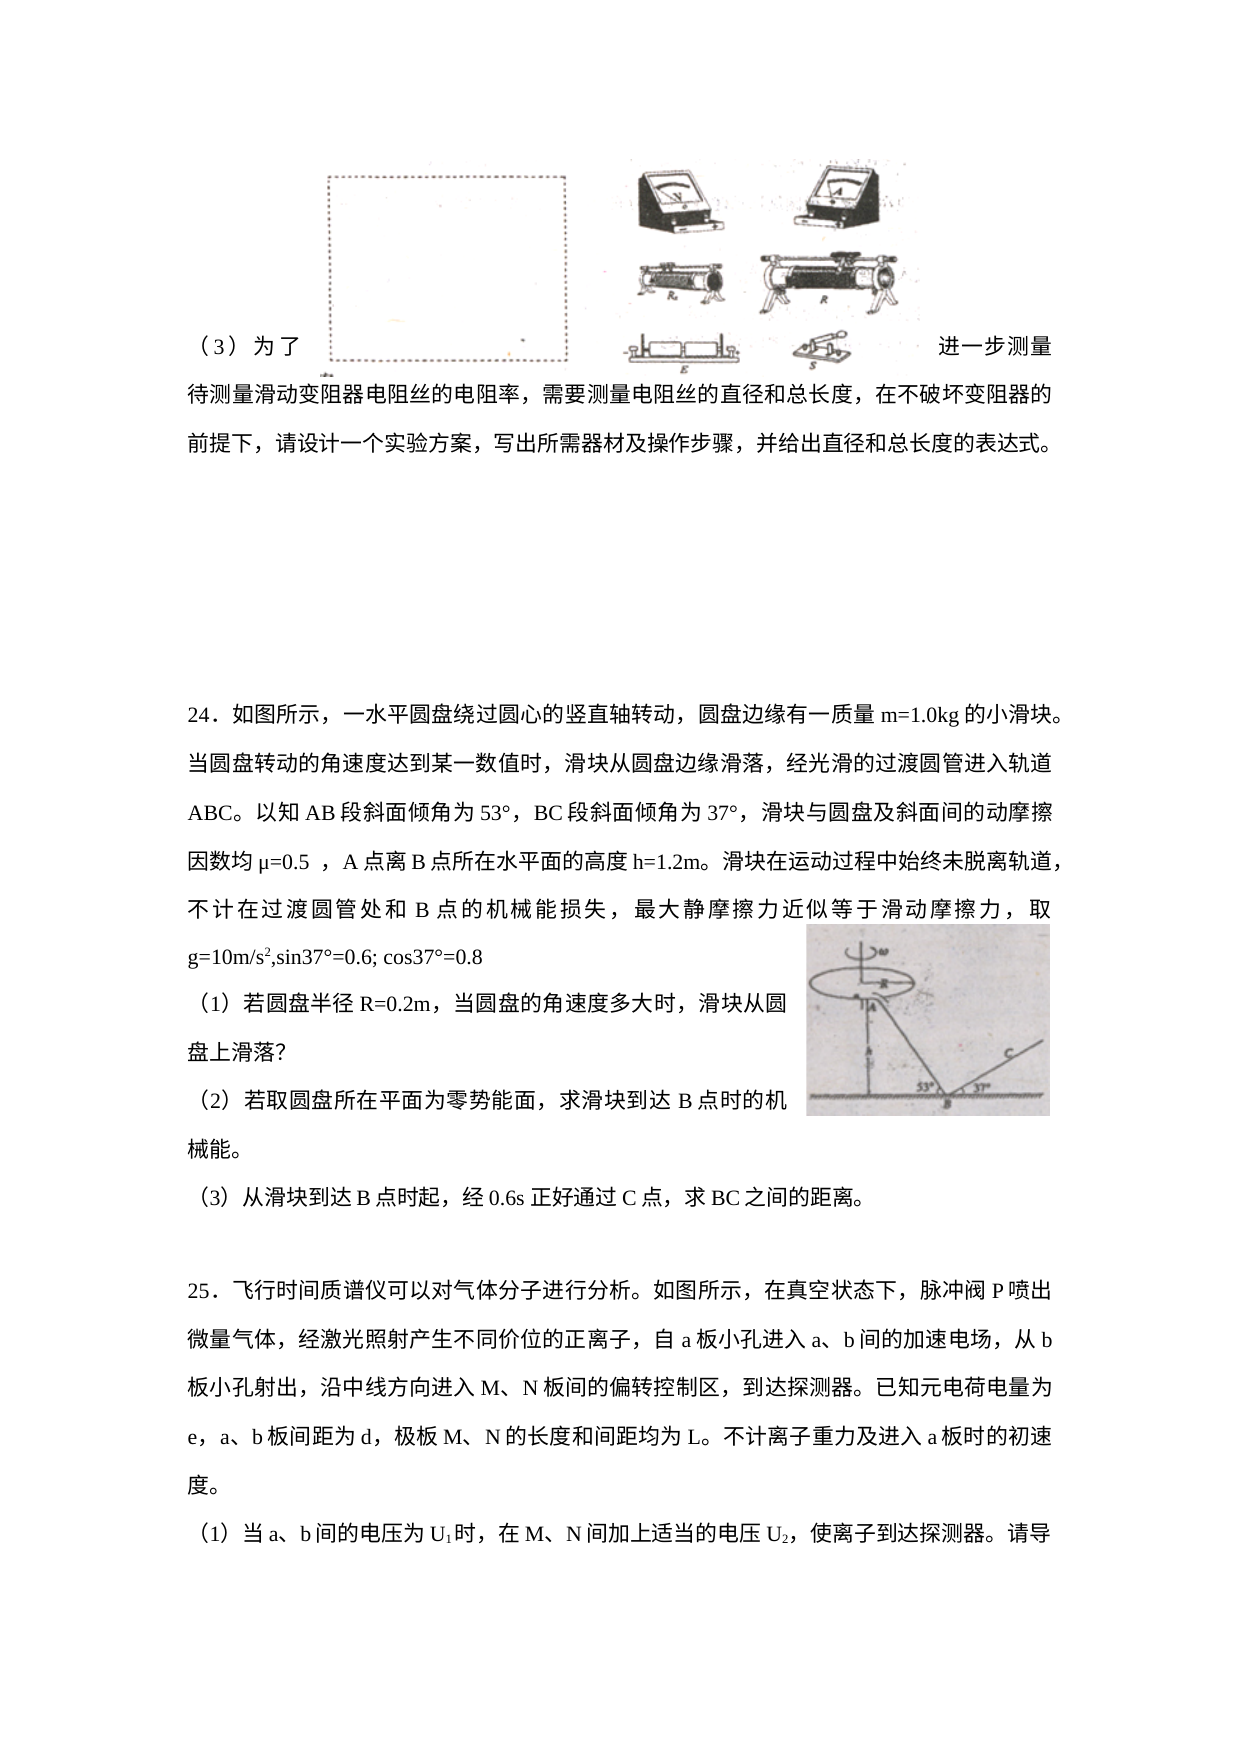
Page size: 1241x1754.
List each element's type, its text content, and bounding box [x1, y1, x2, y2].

picture [806, 924, 1050, 1116]
text （3）为了进一步测量待测量滑动变阻器电阻丝的电阻率，需要测量电阻丝的直径和总长度，在不破坏变阻器的前提下，请设计一个实验方案，写出所需器材及操作步骤，并给出直径和总长度的表达式。 [187, 328, 1053, 458]
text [187, 1516, 1053, 1548]
text （1）若圆盘半径R=0.2m，当圆盘的角速度多大时，滑块从圆盘上滑落？ [187, 985, 806, 1067]
text 25．飞行时间质谱仪可以对气体分子进行分析。如图所示，在真空状态下，脉冲阀P喷出微量气体，经激光照射产生不同价位的正离子，自a板小孔进入a、b间的加速电场，从b板小孔射出，沿中线方向进入M、N板间的偏转控制区，到达探测器。已知元电荷电量为e，a、b板间距为d，极板M、N的长度和间距均为L。不计离子重力及进入a板时的初速度。 [187, 1272, 1053, 1500]
text （2）若取圆盘所在平面为零势能面，求滑块到达B点时的机械能。 [187, 1082, 1053, 1164]
text （3）从滑块到达B点时起，经0.6s 正好通过C点，求BC之间的距离。 [187, 1179, 1053, 1212]
picture [320, 159, 920, 377]
text 24．如图所示，一水平圆盘绕过圆心的竖直轴转动，圆盘边缘有一质量m=1.0kg的小滑块。当圆盘转动的角速度达到某一数值时，滑块从圆盘边缘滑落，经光滑的过渡圆管进入轨道ABC。以知AB段斜面倾角为53°，BC段斜面倾角为37°，滑块与圆盘及斜面间的动摩擦因数均μ=0.5 ，A点离B点所在水平面的高度h=1.2m。滑块在运动过程中始终未脱离轨道，不计在过渡圆管处和B点的机械能损失，最大静摩擦力近似等于滑动摩擦力，取g=10m/s2,sin37°=0.6; cos37°=0.8 [187, 697, 1053, 973]
